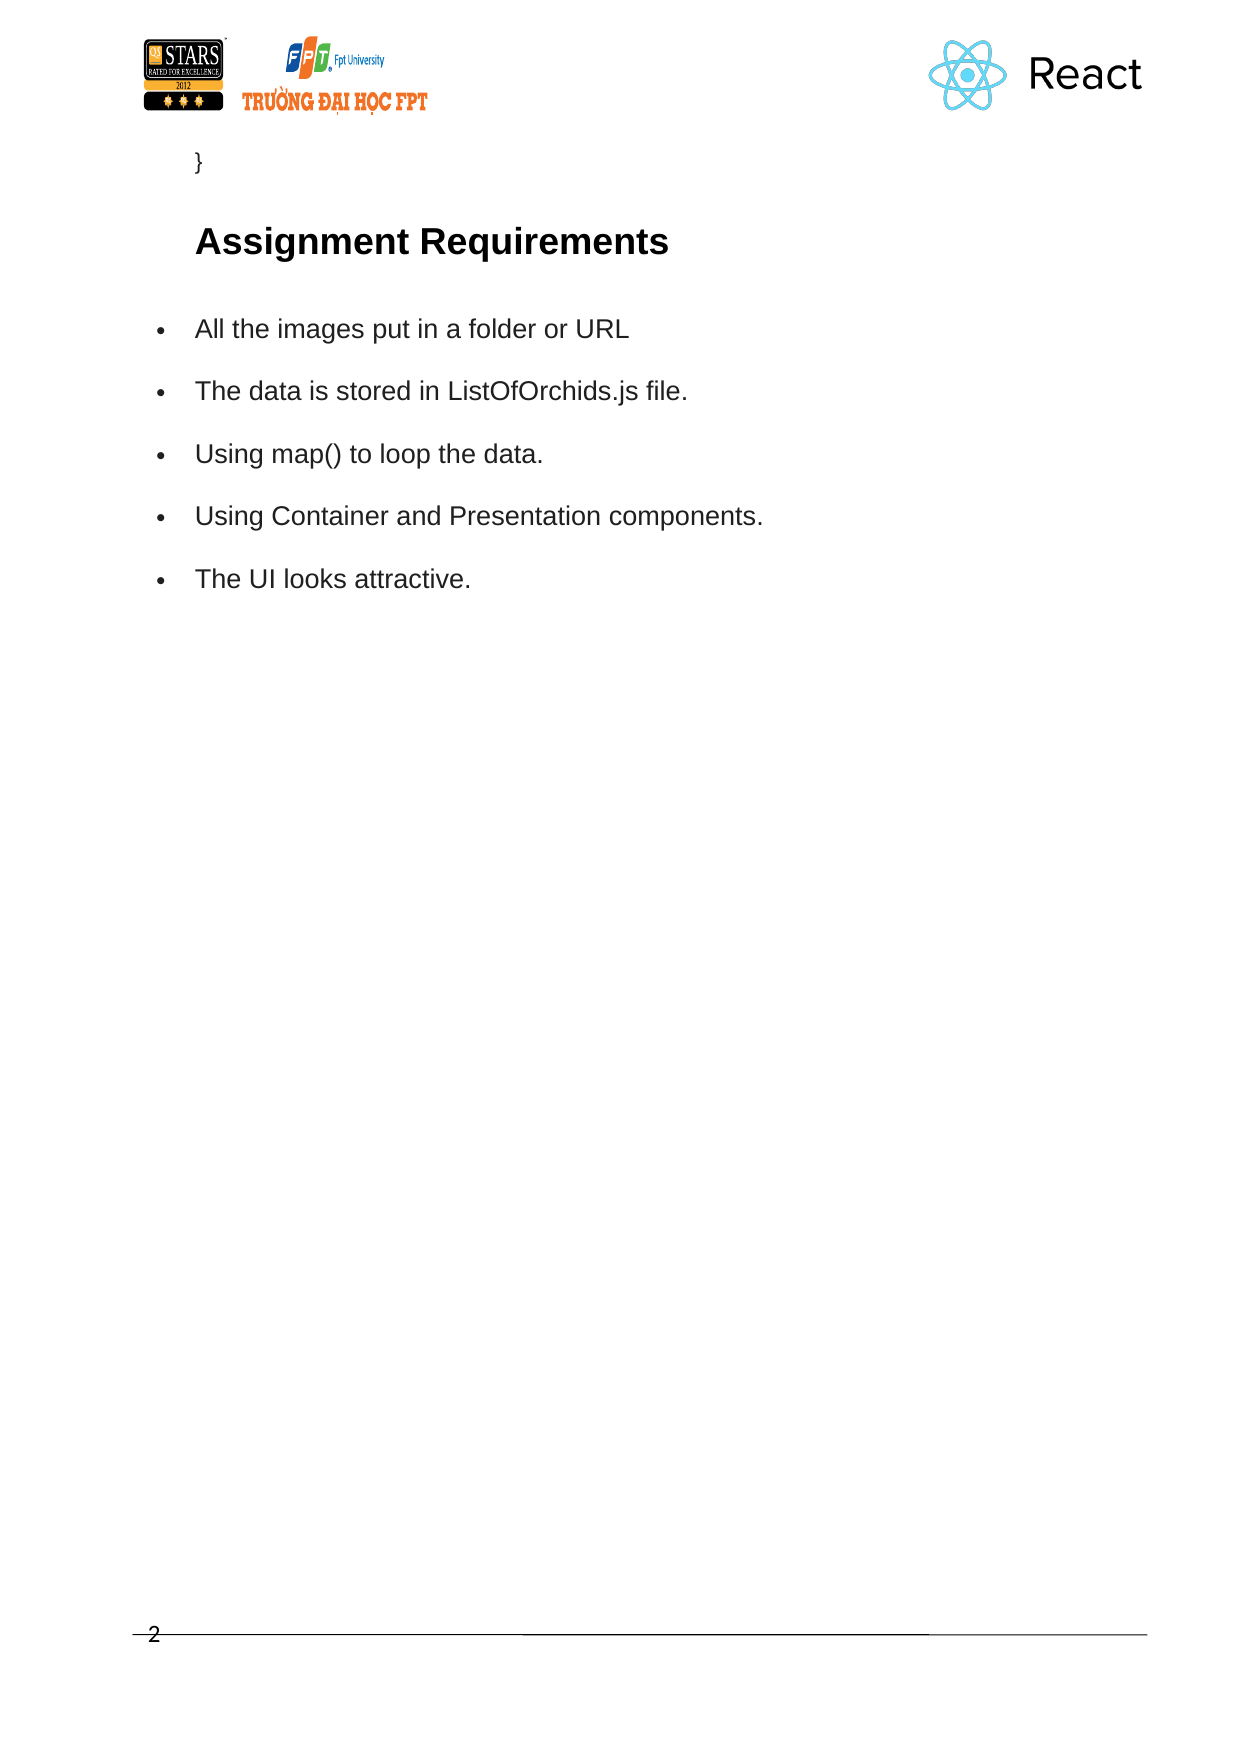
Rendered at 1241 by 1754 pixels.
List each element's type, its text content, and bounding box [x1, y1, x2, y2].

picture [918, 40, 1176, 111]
text } [194, 148, 1152, 174]
list The UI looks attractive. [157, 563, 1152, 594]
list All the images put in a folder or URL [157, 313, 1152, 344]
list Using map() to loop the data. [157, 438, 1152, 469]
list Using Container and Presentation components. [157, 500, 1152, 531]
list The data is stored in ListOfOrchids.js file. [157, 375, 1152, 406]
text Assignment Requirements [194, 219, 1152, 262]
